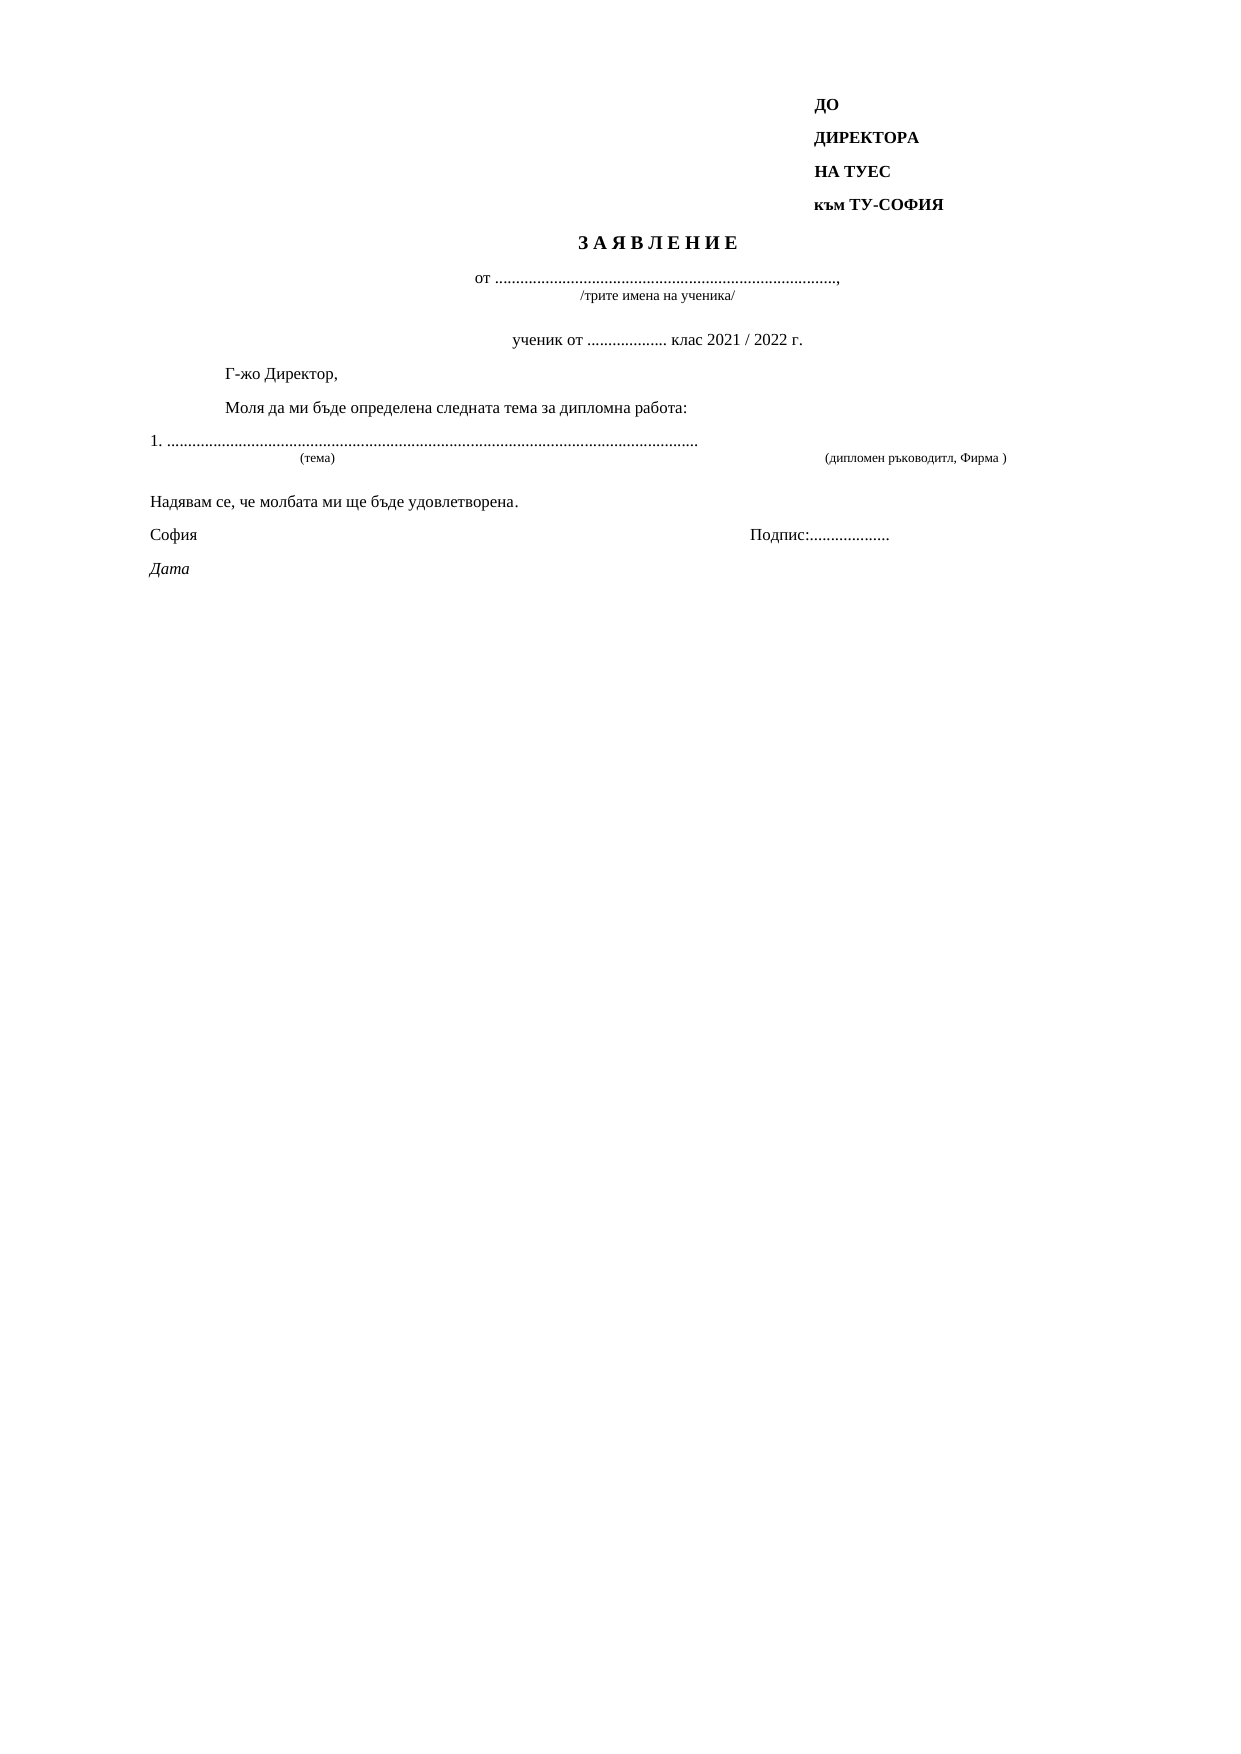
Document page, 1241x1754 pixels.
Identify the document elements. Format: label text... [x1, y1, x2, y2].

text Г-жо Директор, [150, 349, 1165, 383]
text Надявам се, че молбата ми ще бъде удовлетворена. [150, 477, 1165, 511]
text ДИРЕКТОРА [814, 114, 1165, 147]
text Моля да ми бъде определена следната тема за дипломна работа: [150, 383, 1165, 417]
text от ................................................................................., [150, 253, 1165, 287]
text към ТУ-СОФИЯ [814, 181, 1165, 214]
text 1. .............................................................................................................................. [150, 417, 1165, 451]
text София Подпис:................... [150, 511, 1165, 544]
text (тема) (дипломен ръководитл, Фирма ) [150, 451, 1165, 477]
text /трите имена на ученика/ [150, 287, 1165, 316]
subtitle ДО [814, 80, 1165, 114]
text ученик от ................... клас 2021 / 2022 г. [150, 316, 1165, 349]
subtitle Дата [150, 544, 1165, 578]
text З А Я В Л Е Н И Е [150, 215, 1165, 253]
subtitle НА ТУЕС [814, 147, 1165, 181]
